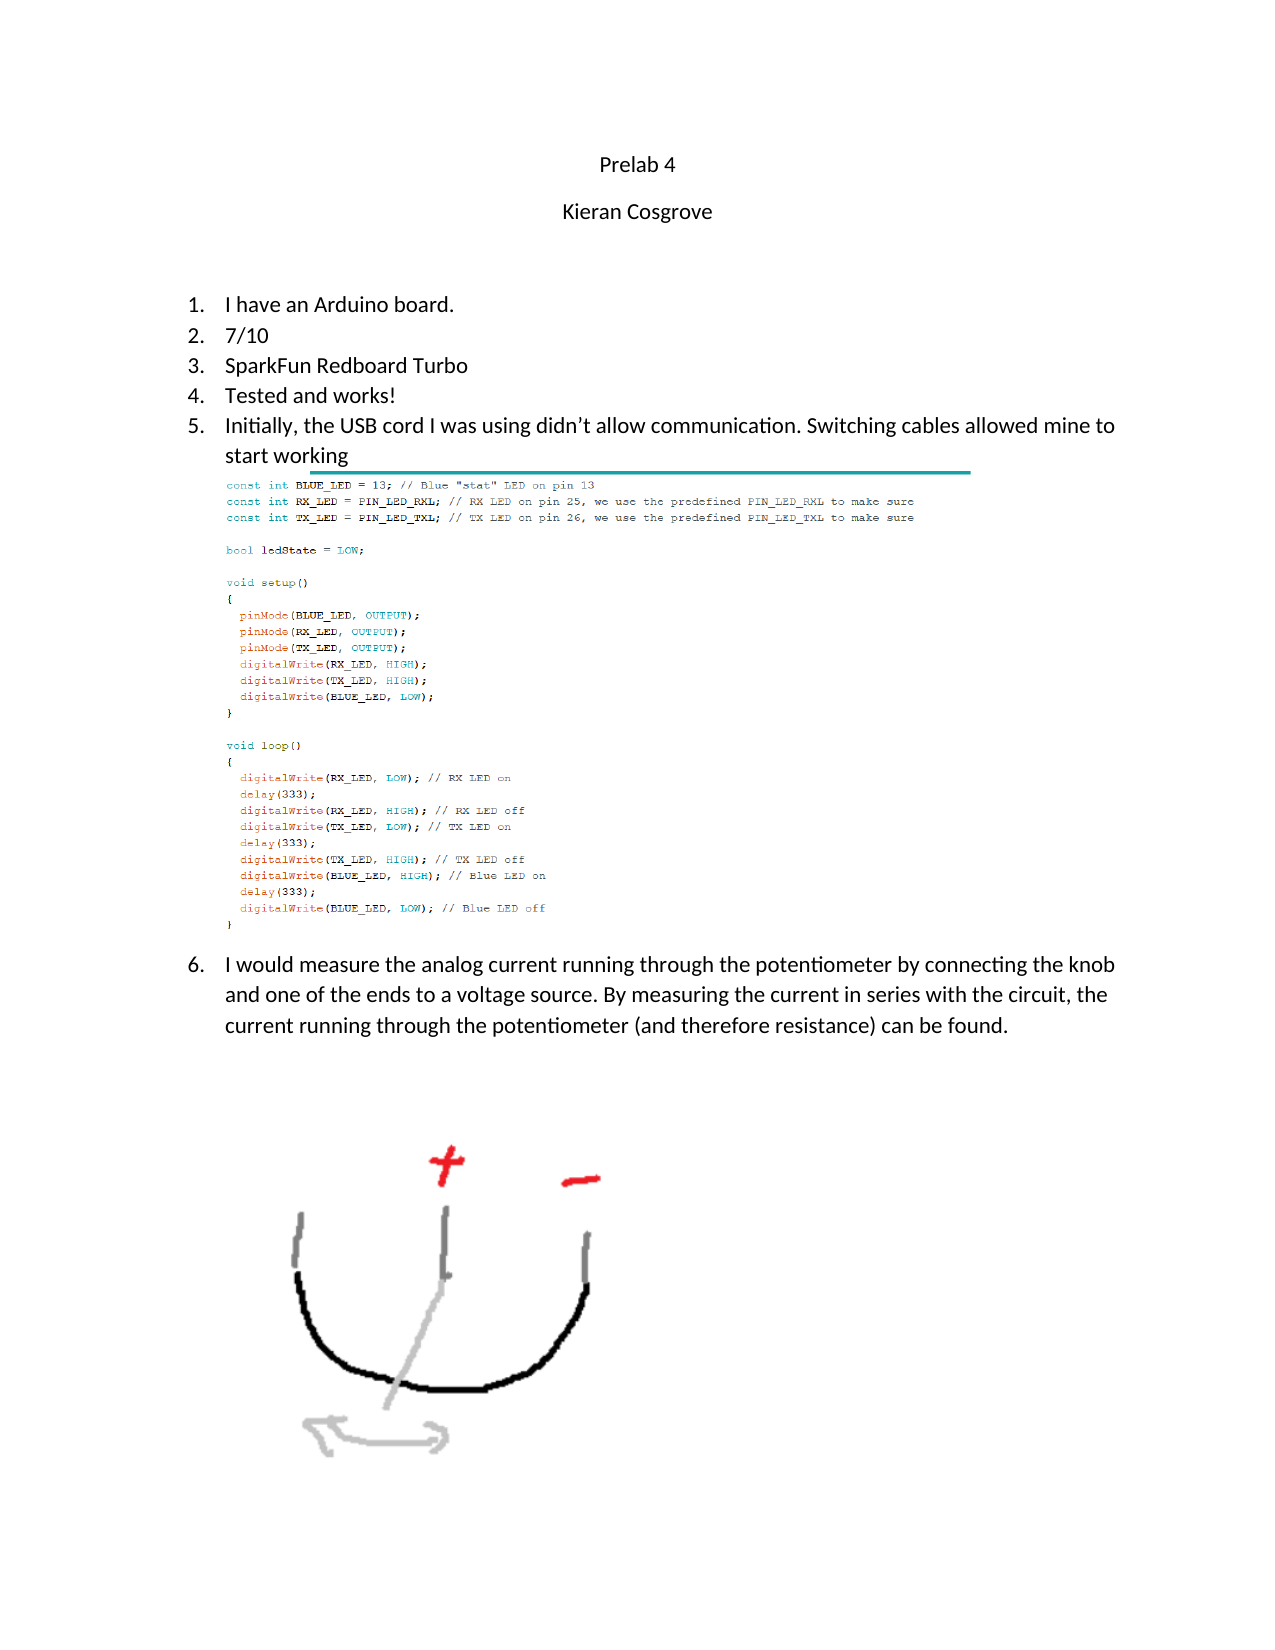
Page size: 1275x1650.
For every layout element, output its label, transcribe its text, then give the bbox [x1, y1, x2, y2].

text Kieran Cosgrove [150, 197, 1125, 225]
picture [225, 1041, 647, 1491]
list 7/10 [187, 321, 1125, 349]
text Prelab 4 [150, 150, 1125, 178]
list Initially, the USB cord I was using didn’t allow communication. Switching cables allowed mine to start working [187, 411, 1125, 470]
list SparkFun Redboard Turbo [187, 351, 1125, 379]
picture [225, 471, 971, 949]
list I have an Arduino board. [187, 291, 1125, 319]
list I would measure the analog current running through the potentiometer by connecting the knob and one of the ends to a voltage source. By measuring the current in series with the circuit, the current running through the potentiometer (and therefore resistance) can be found. [187, 950, 1125, 1039]
list Tested and works! [187, 381, 1125, 409]
